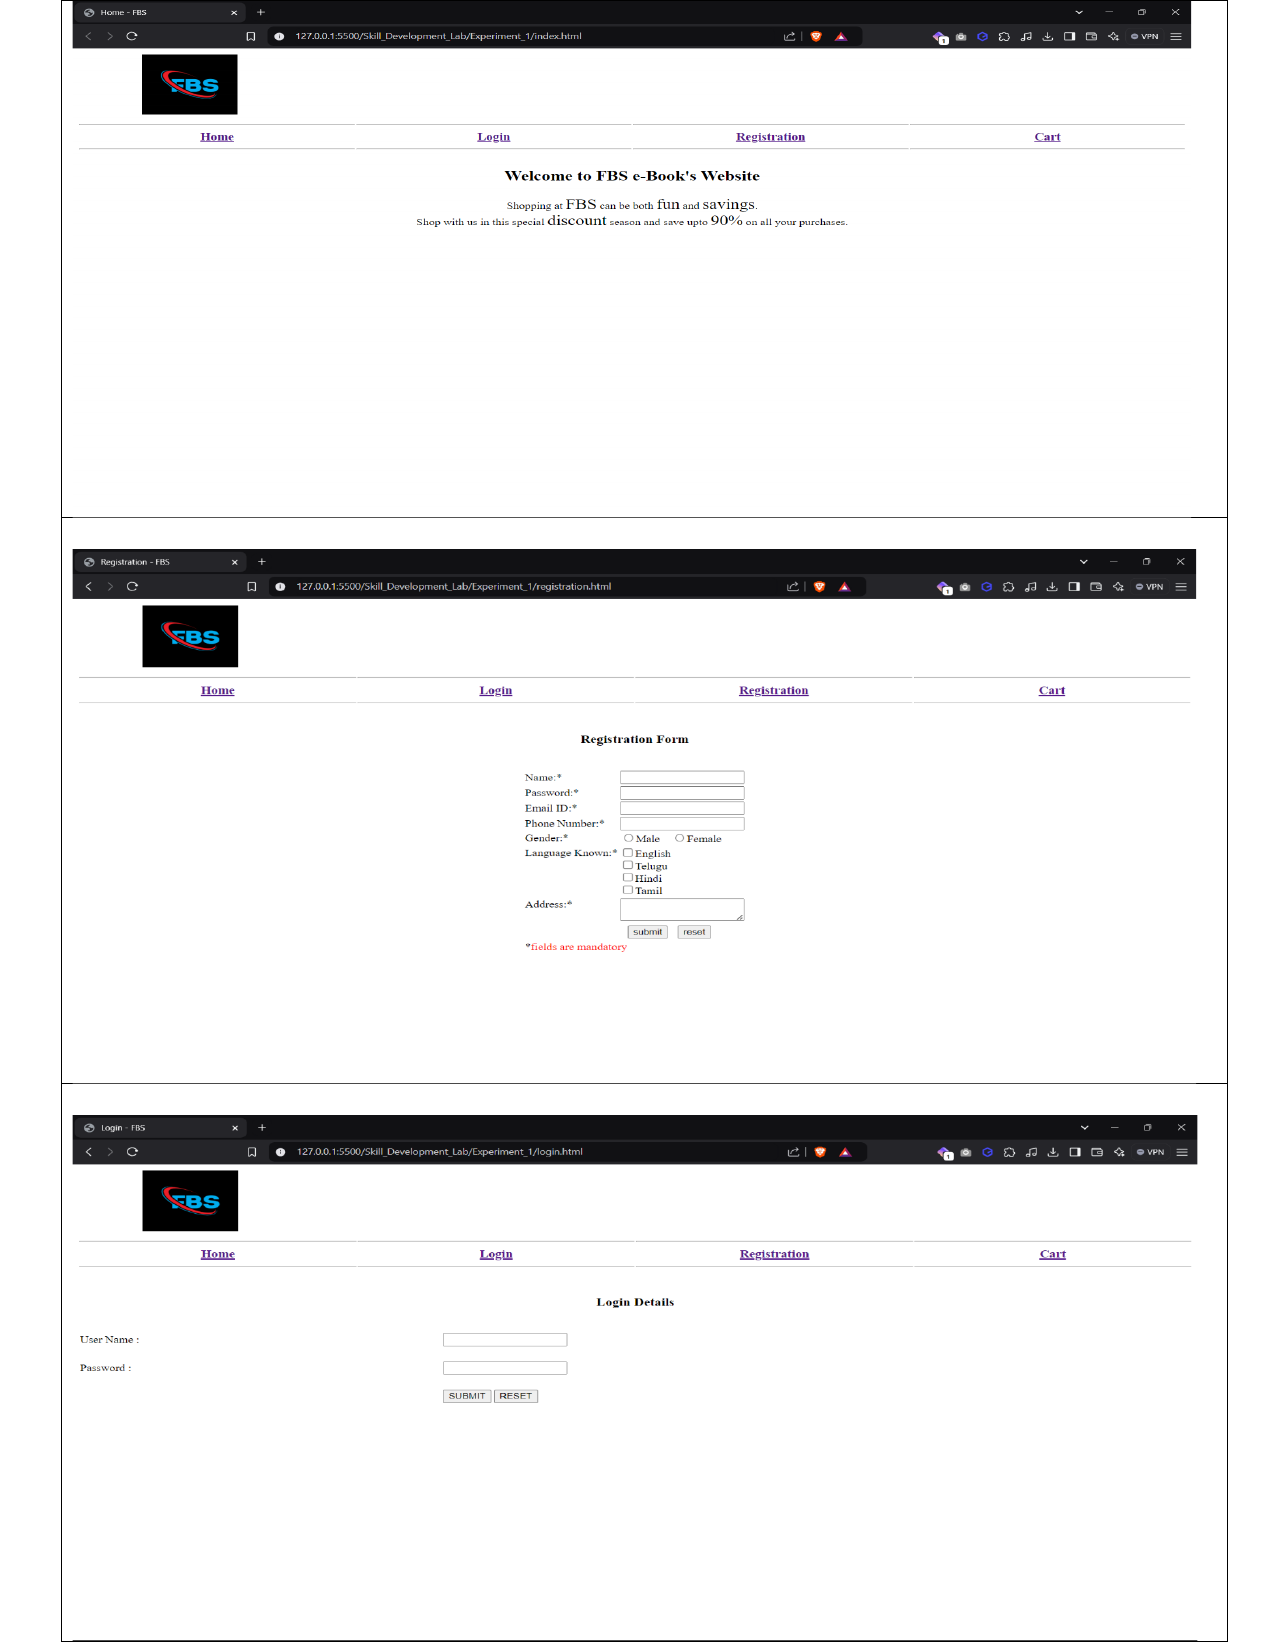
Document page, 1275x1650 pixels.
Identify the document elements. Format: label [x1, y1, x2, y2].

picture [72, 549, 1197, 1084]
picture [72, 1, 1192, 518]
picture [72, 1115, 1198, 1641]
table_header [62, 1, 72, 517]
table_cell [62, 518, 1227, 1083]
table_header [1192, 1, 1227, 517]
table_cell [62, 1084, 1227, 1641]
